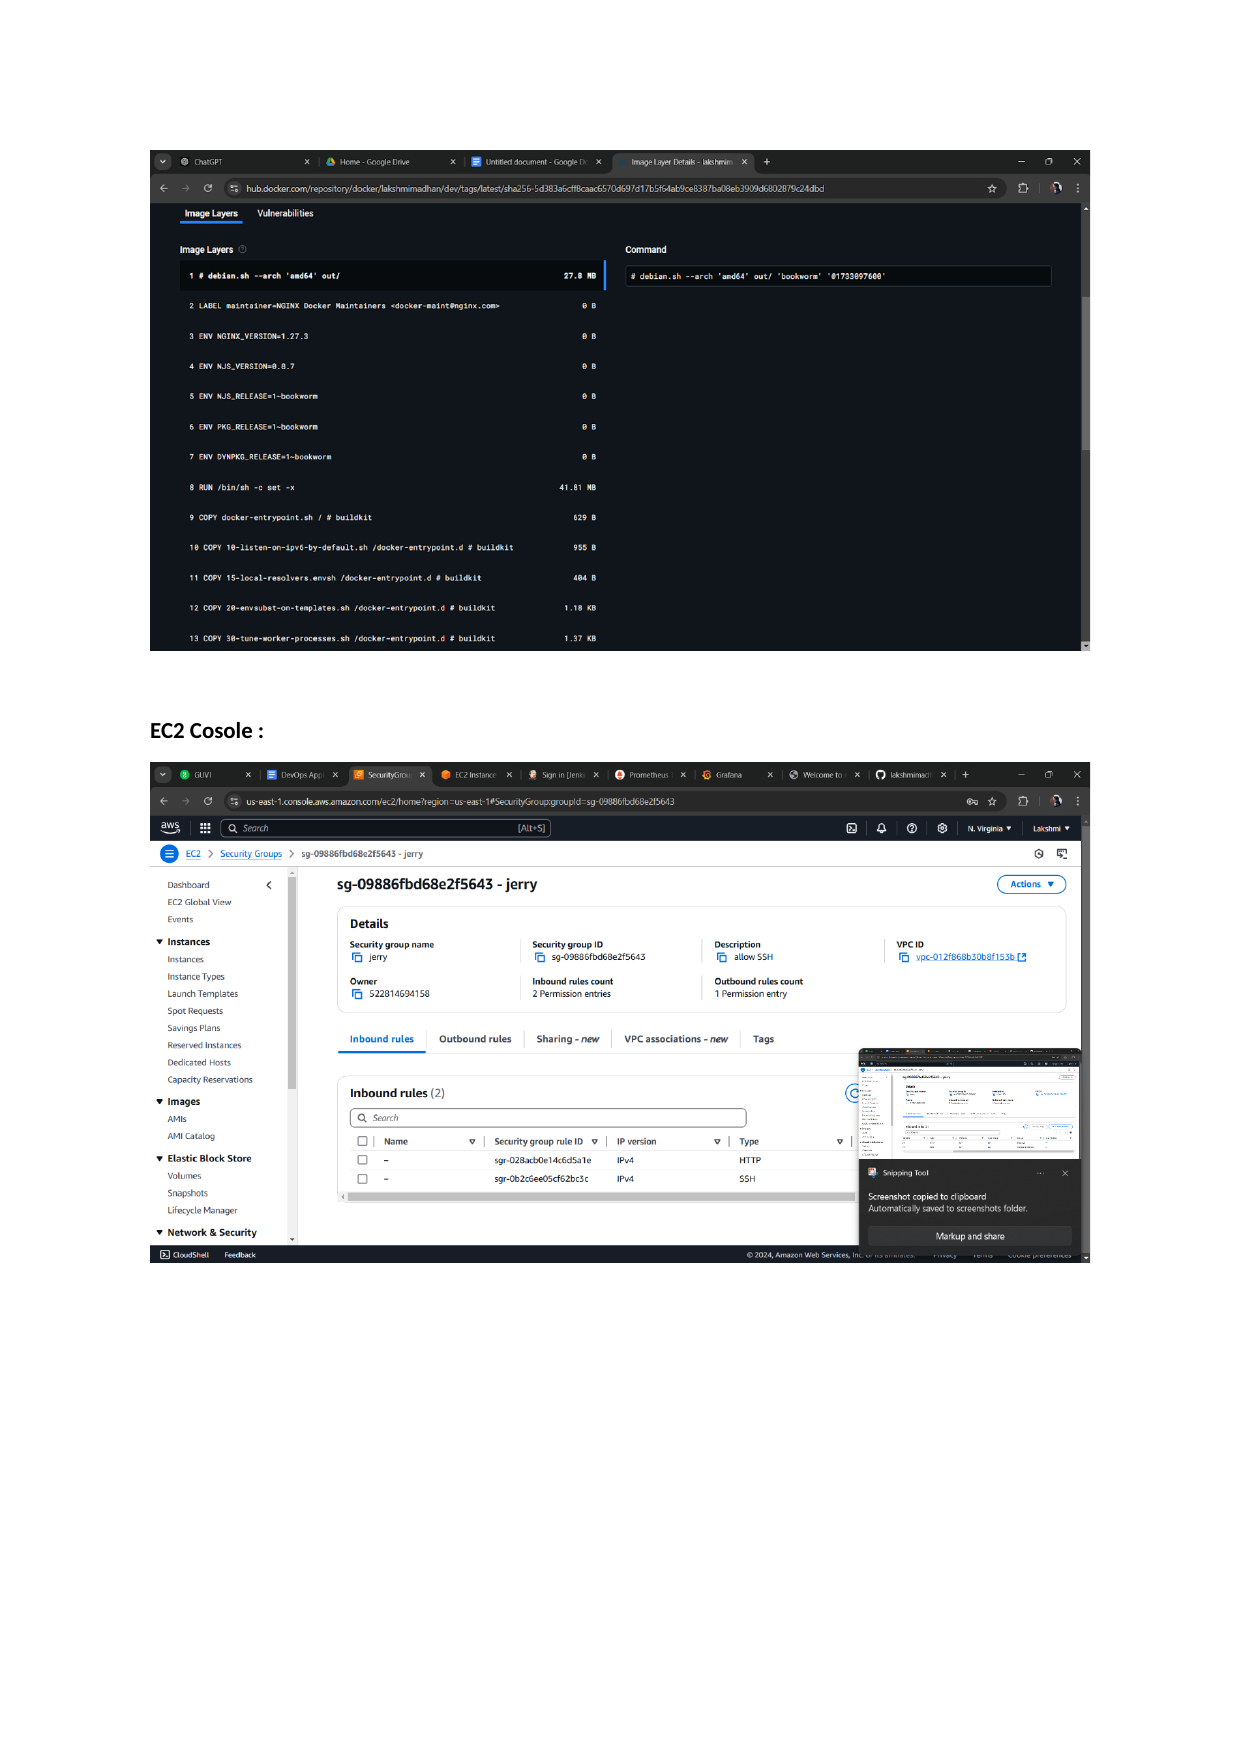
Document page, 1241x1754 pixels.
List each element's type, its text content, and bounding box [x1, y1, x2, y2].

text EC2 Cosole : [150, 716, 1090, 744]
picture [150, 762, 1091, 1263]
picture [150, 150, 1091, 651]
